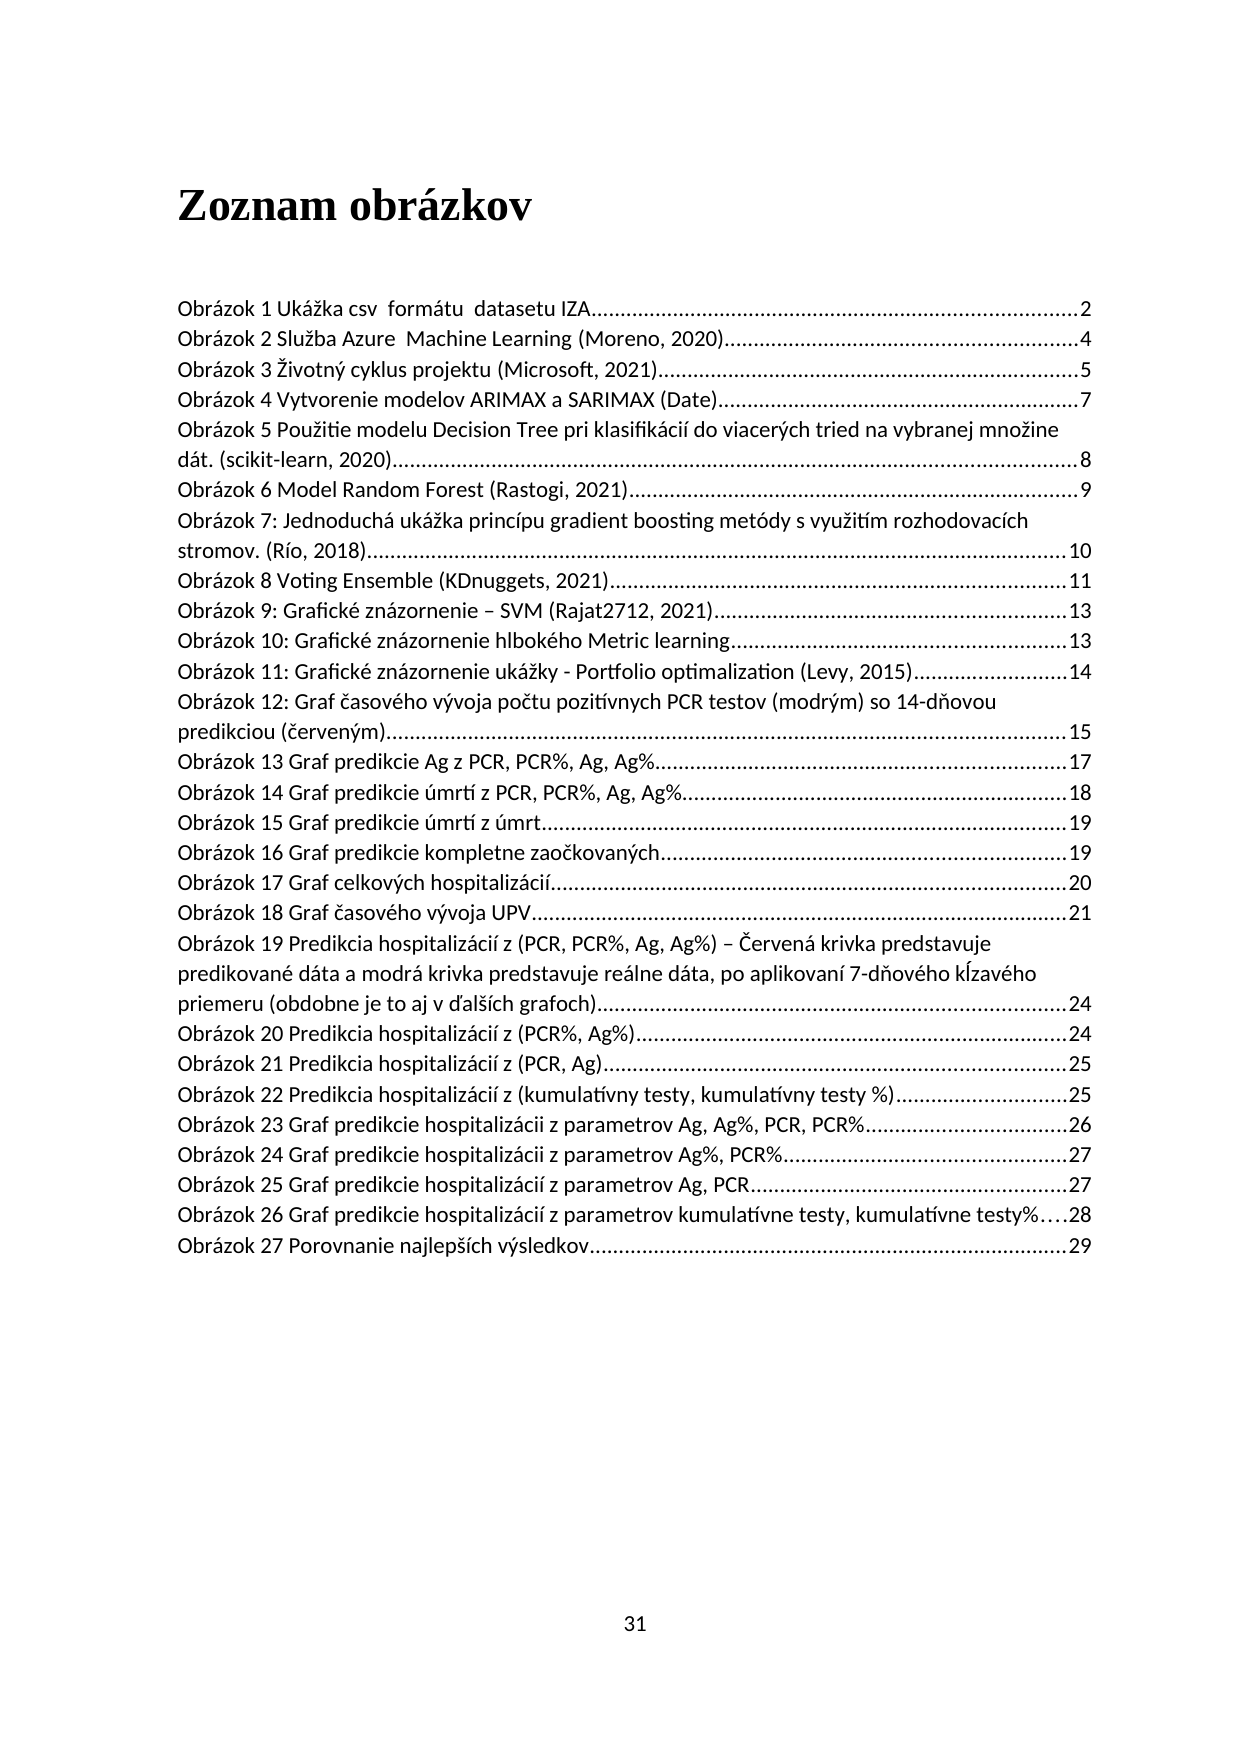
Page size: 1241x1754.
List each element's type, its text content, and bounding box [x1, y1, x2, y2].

text Obrázok 27 Porovnanie najlepších výsledkov 29 [177, 1231, 1092, 1259]
text Obrázok 20 Predikcia hospitalizácií z (PCR%, Ag%) 24 [177, 1019, 1092, 1047]
text Obrázok 11: Grafické znázornenie ukážky - Portfolio optimalization (Levy, 2015) 14 [177, 657, 1092, 685]
text Obrázok 5 Použitie modelu Decision Tree pri klasifikácií do viacerých tried na vybranej množine dát. (scikit-learn, 2020) 8 [177, 415, 1092, 473]
text Obrázok 12: Graf časového vývoja počtu pozitívnych PCR testov (modrým) so 14-dňovou predikciou (červeným). 15 [177, 687, 1092, 745]
text Obrázok 22 Predikcia hospitalizácií z (kumulatívny testy, kumulatívny testy %) 25 [177, 1080, 1092, 1108]
text Obrázok 19 Predikcia hospitalizácií z (PCR, PCR%, Ag, Ag%) – Červená krivka predstavuje predikované dáta a modrá krivka predstavuje reálne dáta, po aplikovaní 7-dňového kĺzavého priemeru (obdobne je to aj v ďalších grafoch). 24 [177, 929, 1092, 1017]
text Obrázok 25 Graf predikcie hospitalizácií z parametrov Ag, PCR 27 [177, 1170, 1092, 1198]
text Obrázok 14 Graf predikcie úmrtí z PCR, PCR%, Ag, Ag% 18 [177, 778, 1092, 806]
text Obrázok 10: Grafické znázornenie hlbokého Metric learning 13 [177, 627, 1092, 654]
text Obrázok 1 Ukážka csv formátu datasetu IZA 2 [177, 294, 1092, 322]
text Obrázok 9: Grafické znázornenie – SVM (Rajat2712, 2021) 13 [177, 596, 1092, 624]
text Obrázok 3 Životný cyklus projektu (Microsoft, 2021) 5 [177, 355, 1092, 383]
text Obrázok 7: Jednoduchá ukážka princípu gradient boosting metódy s využitím rozhodovacích stromov. (Río, 2018). 10 [177, 506, 1092, 564]
text Obrázok 4 Vytvorenie modelov ARIMAX a SARIMAX (Date) 7 [177, 385, 1092, 413]
text Obrázok 15 Graf predikcie úmrtí z úmrt 19 [177, 808, 1092, 836]
text Obrázok 6 Model Random Forest (Rastogi, 2021) 9 [177, 476, 1092, 503]
text Obrázok 13 Graf predikcie Ag z PCR, PCR%, Ag, Ag% 17 [177, 747, 1092, 775]
text Obrázok 18 Graf časového vývoja UPV 21 [177, 898, 1092, 926]
text Obrázok 21 Predikcia hospitalizácií z (PCR, Ag) 25 [177, 1049, 1092, 1077]
text Obrázok 24 Graf predikcie hospitalizácii z parametrov Ag%, PCR% 27 [177, 1140, 1092, 1168]
text Obrázok 17 Graf celkových hospitalizácií 20 [177, 868, 1092, 896]
text Obrázok 23 Graf predikcie hospitalizácii z parametrov Ag, Ag%, PCR, PCR% 26 [177, 1110, 1092, 1138]
text Obrázok 8 Voting Ensemble (KDnuggets, 2021) 11 [177, 566, 1092, 594]
text Obrázok 16 Graf predikcie kompletne zaočkovaných 19 [177, 838, 1092, 866]
text Obrázok 26 Graf predikcie hospitalizácií z parametrov kumulatívne testy, kumulatívne testy% 28 [177, 1201, 1092, 1228]
text Obrázok 2 Služba Azure Machine Learning (Moreno, 2020) 4 [177, 324, 1092, 352]
